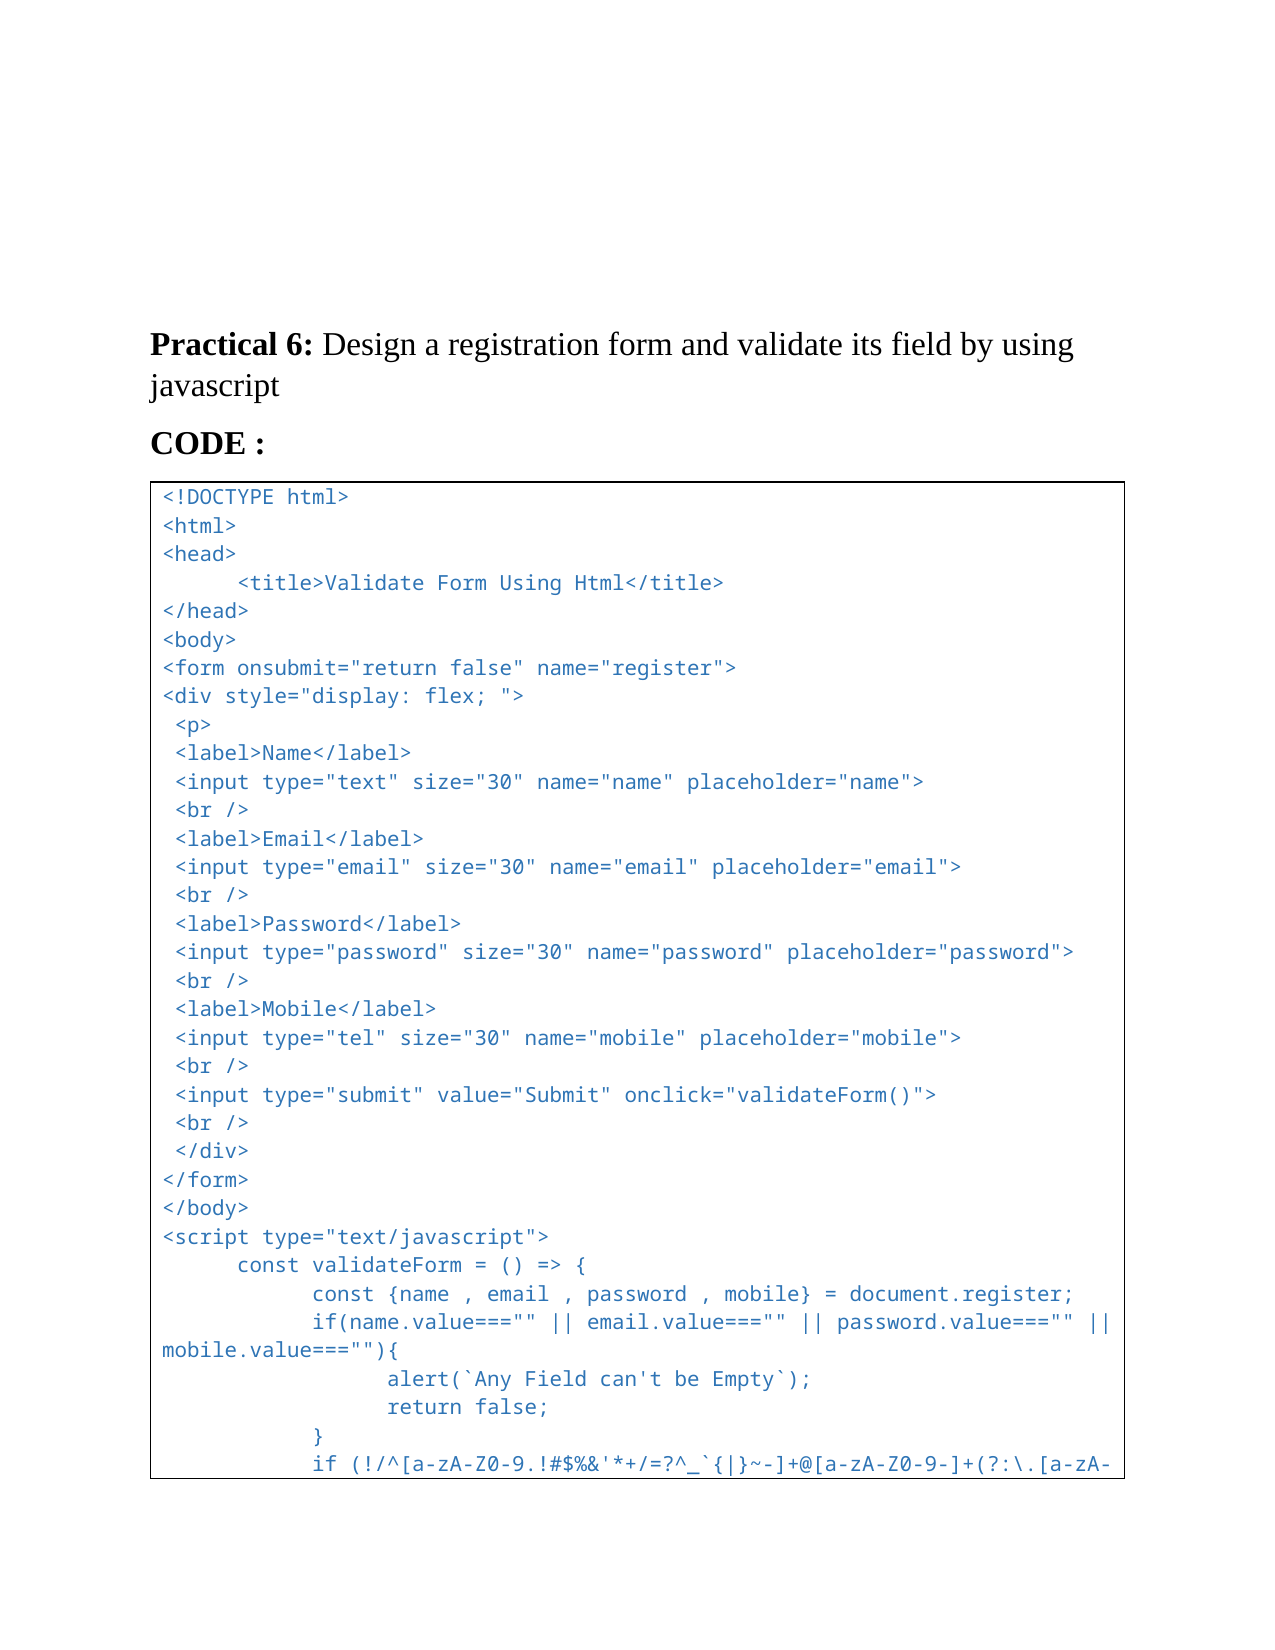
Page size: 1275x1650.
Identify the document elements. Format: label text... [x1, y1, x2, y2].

text CODE : [150, 423, 1125, 462]
text Practical 6: Design a registration form and validate its field by using javascript [150, 324, 1125, 404]
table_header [151, 483, 1124, 1478]
